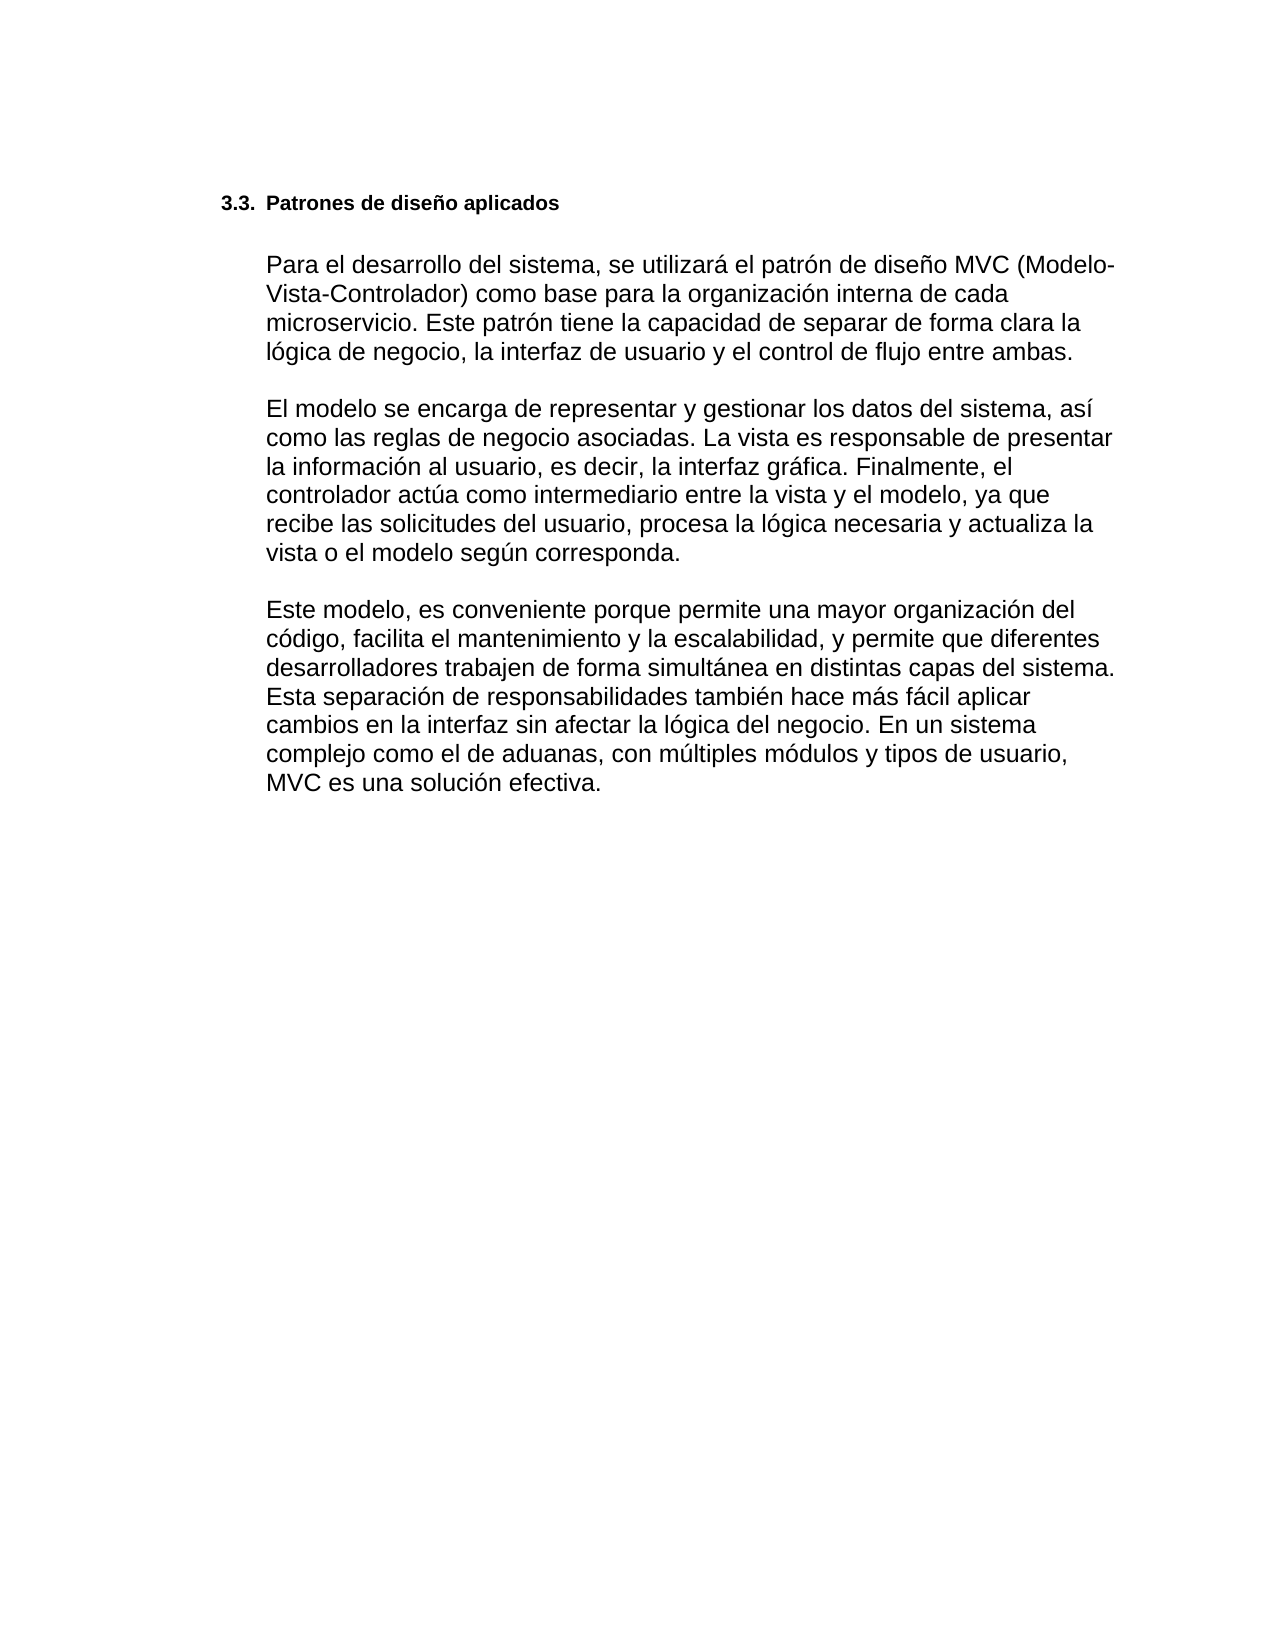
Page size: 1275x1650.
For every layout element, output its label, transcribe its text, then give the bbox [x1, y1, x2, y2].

text El modelo se encarga de representar y gestionar los datos del sistema, así como las reglas de negocio asociadas. La vista es responsable de presentar la información al usuario, es decir, la interfaz gráfica. Finalmente, el controlador actúa como intermediario entre la vista y el modelo, ya que recibe las solicitudes del usuario, procesa la lógica necesaria y actualiza la vista o el modelo según corresponda. [266, 394, 1125, 566]
subtitle Patrones de diseño aplicados [221, 191, 1125, 215]
text Para el desarrollo del sistema, se utilizará el patrón de diseño MVC (Modelo-Vista-Controlador) como base para la organización interna de cada microservicio. Este patrón tiene la capacidad de separar de forma clara la lógica de negocio, la interfaz de usuario y el control de flujo entre ambas. [266, 250, 1125, 365]
text Este modelo, es conveniente porque permite una mayor organización del código, facilita el mantenimiento y la escalabilidad, y permite que diferentes desarrolladores trabajen de forma simultánea en distintas capas del sistema. Esta separación de responsabilidades también hace más fácil aplicar cambios en la interfaz sin afectar la lógica del negocio. En un sistema complejo como el de aduanas, con múltiples módulos y tipos de usuario, MVC es una solución efectiva. [266, 595, 1125, 796]
